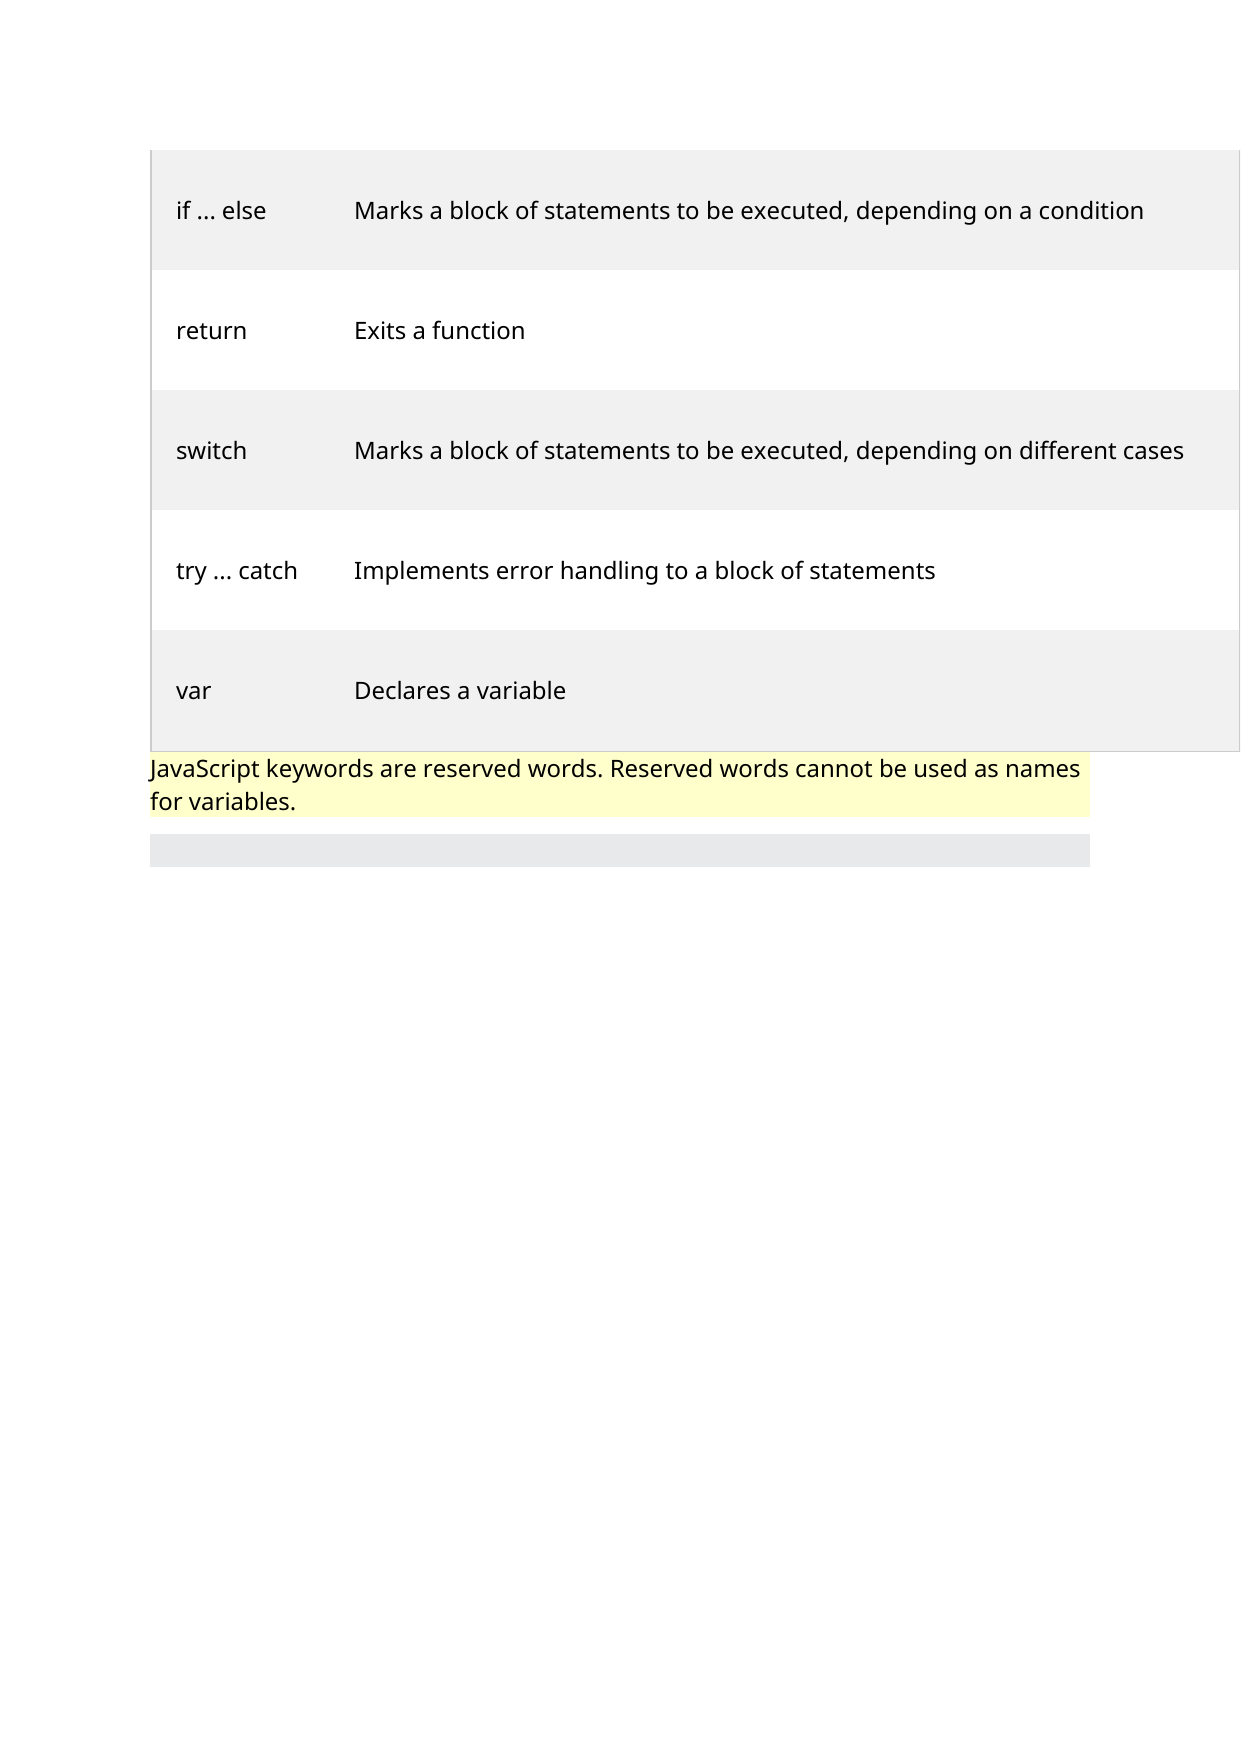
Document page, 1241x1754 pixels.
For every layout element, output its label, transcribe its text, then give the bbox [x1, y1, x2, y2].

table_cell switch [152, 390, 341, 510]
table_cell Marks a block of statements to be executed, depending on a condition [341, 150, 1239, 270]
text JavaScript keywords are reserved words. Reserved words cannot be used as names for variables. [150, 752, 1090, 817]
table_cell try ... catch [152, 510, 341, 630]
table_cell Marks a block of statements to be executed, depending on different cases [341, 390, 1239, 510]
table_cell var [152, 630, 341, 751]
table_cell return [152, 270, 341, 390]
table_cell Exits a function [341, 270, 1239, 390]
table_cell Implements error handling to a block of statements [341, 510, 1239, 630]
table_cell if ... else [152, 150, 341, 270]
table_cell Declares a variable [341, 630, 1239, 751]
